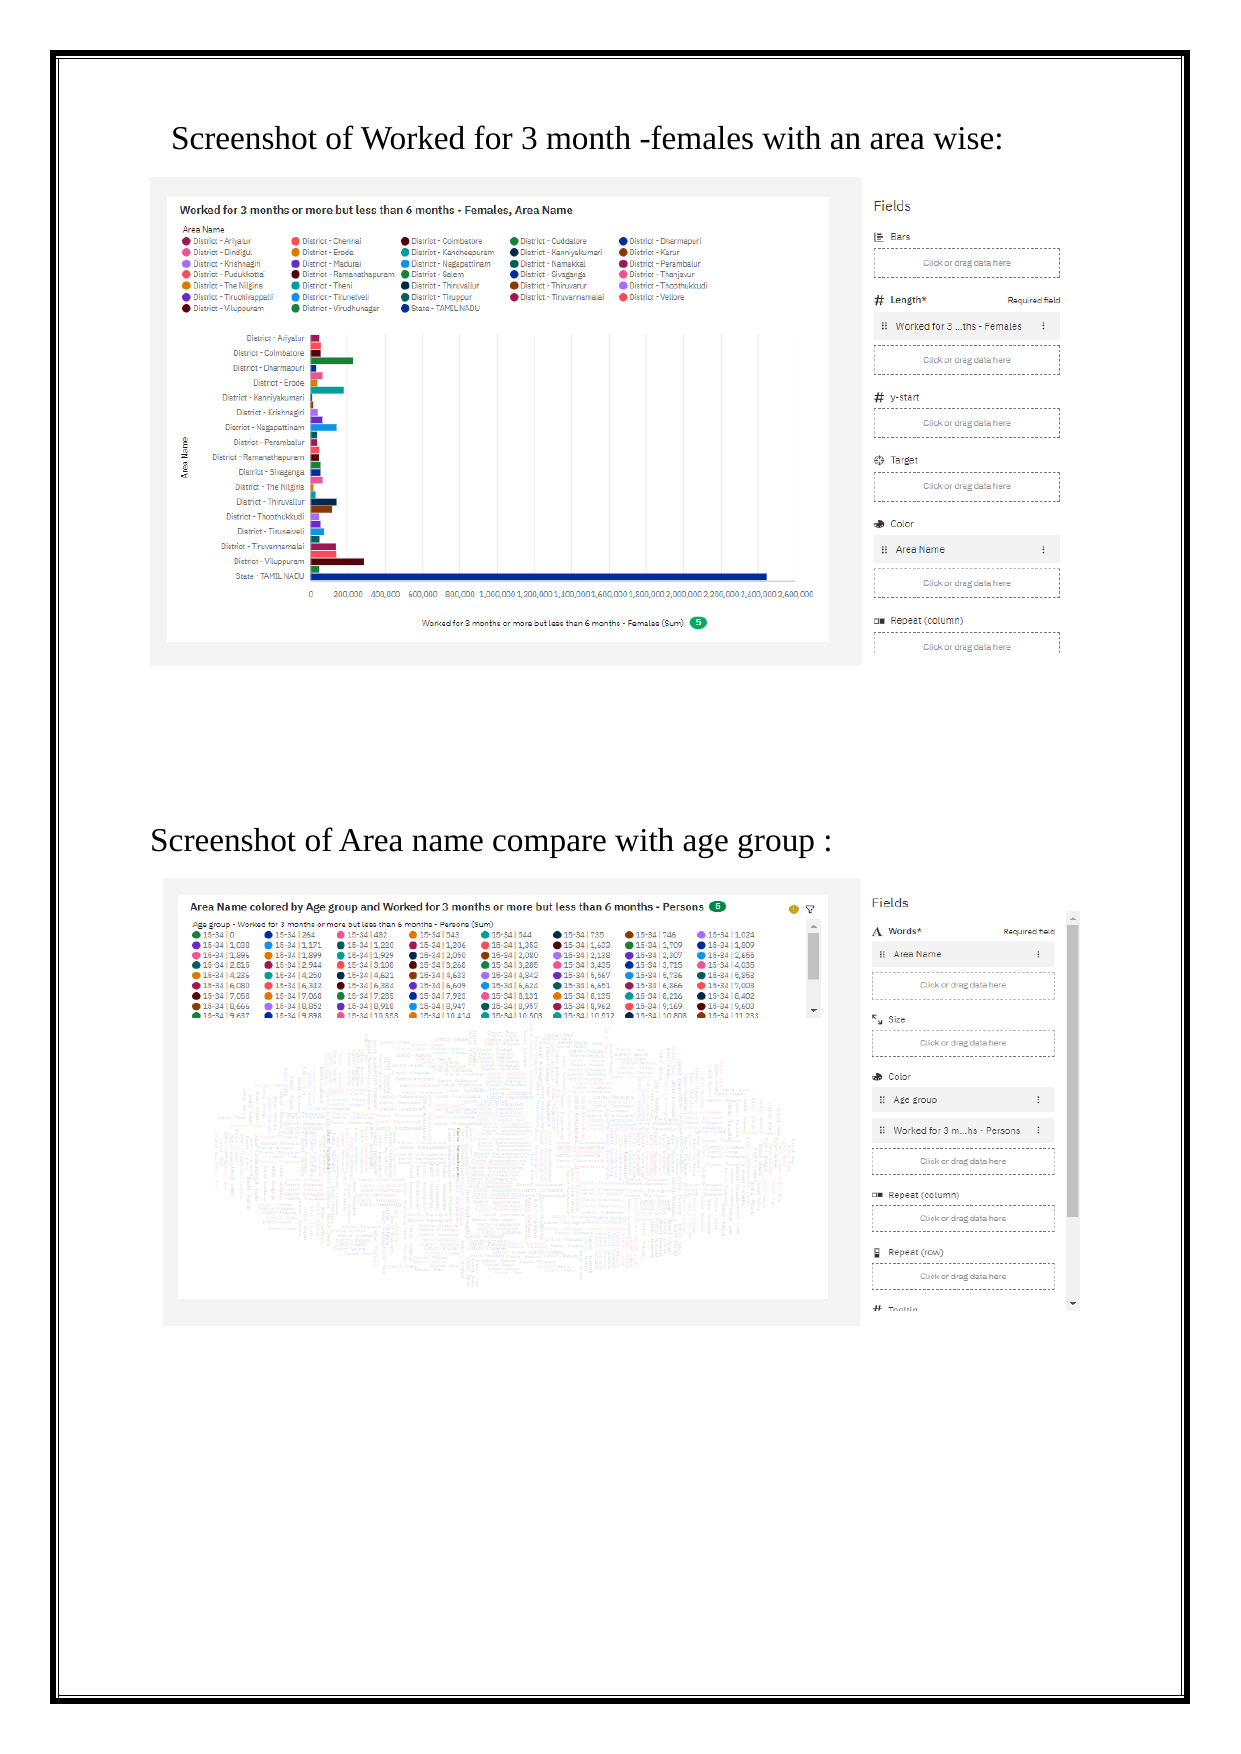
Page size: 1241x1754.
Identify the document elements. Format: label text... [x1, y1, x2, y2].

text Screenshot of Worked for 3 month -females with an area wise: [150, 118, 1154, 157]
picture [150, 177, 1068, 666]
picture [162, 878, 1091, 1326]
text Screenshot of Area name compare with age group : [150, 821, 1154, 859]
